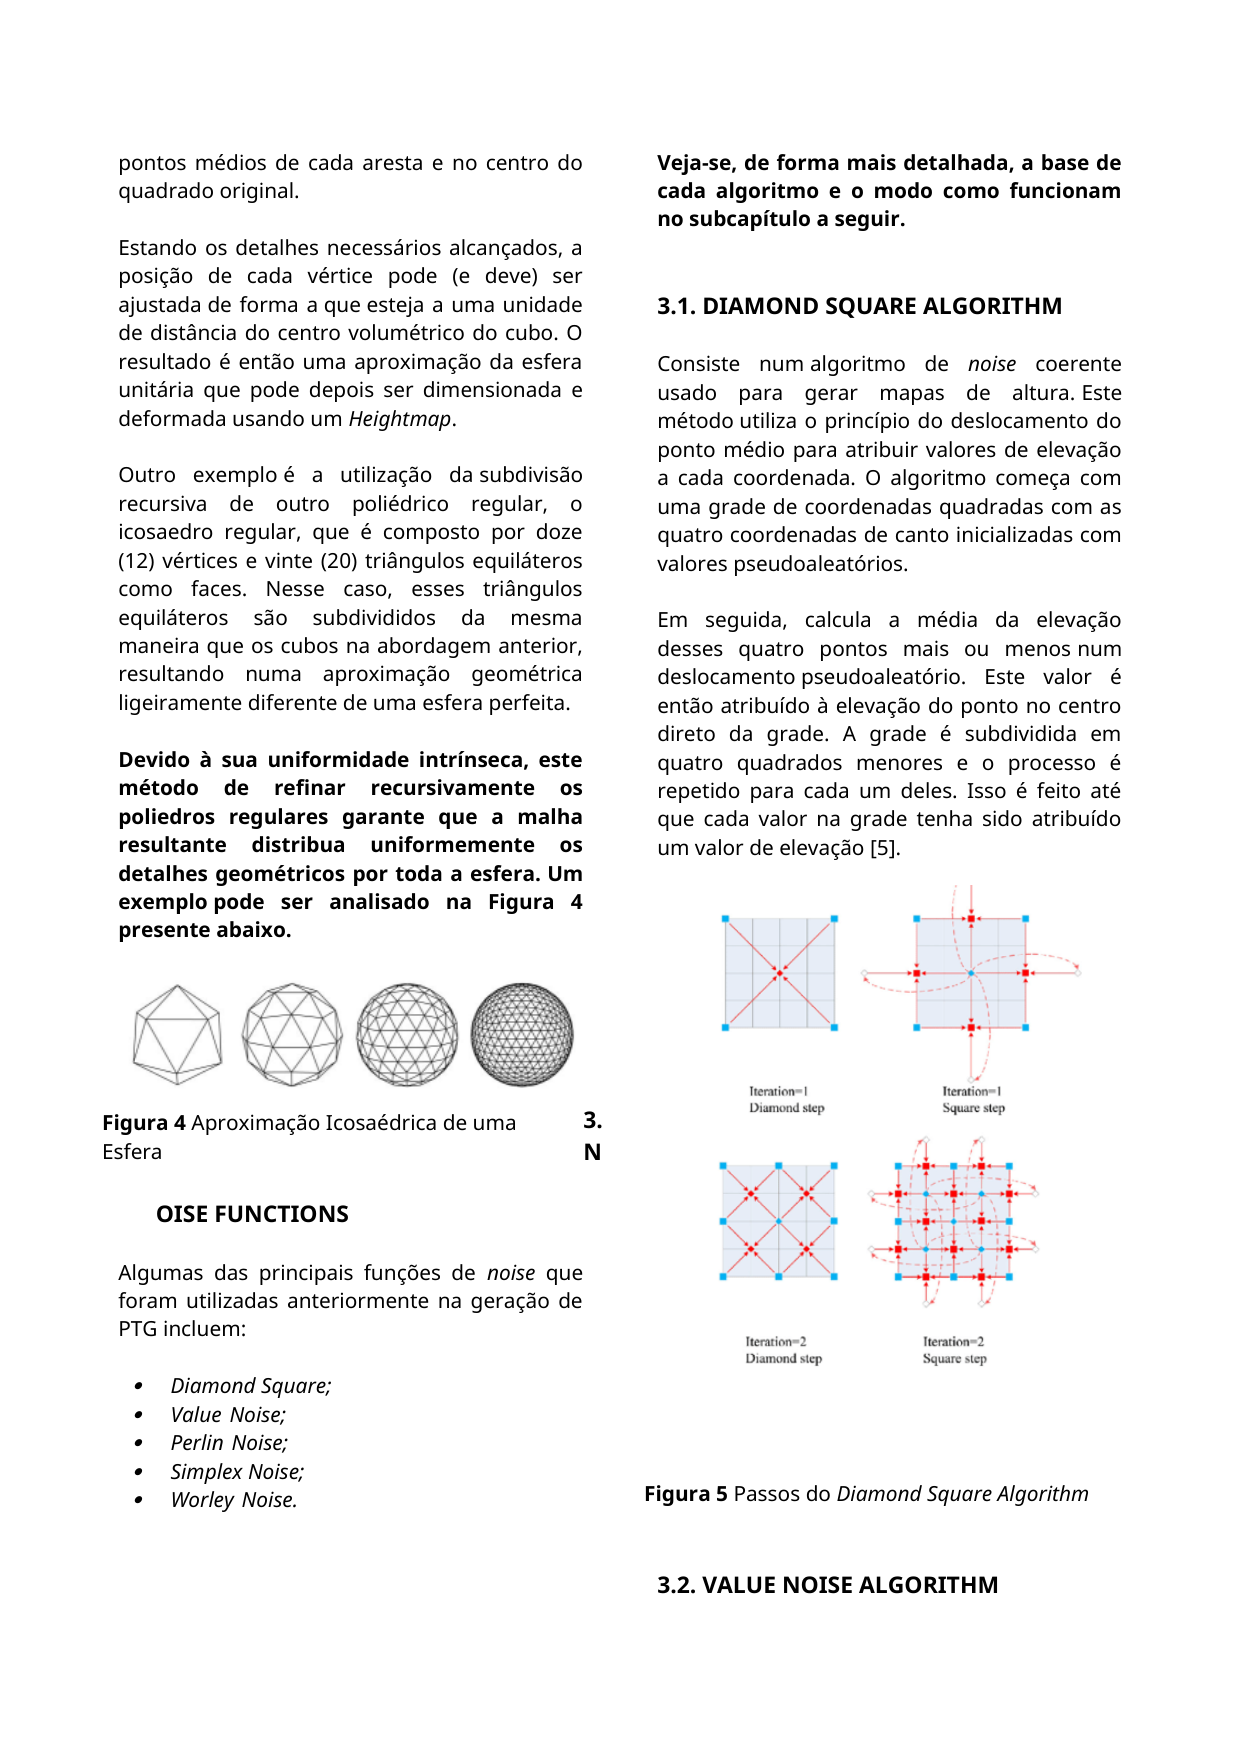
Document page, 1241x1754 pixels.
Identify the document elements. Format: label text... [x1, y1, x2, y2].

text Estando os detalhes necessários alcançados, a posição de cada vértice pode (e deve) ser ajustada de forma a que esteja a uma unidade de distância do centro volumétrico do cubo. O resultado é então uma aproximação da esfera unitária que pode depois ser dimensionada e deformada usando um Heightmap. [118, 233, 583, 432]
text Outro exemplo é a utilização da subdivisão recursiva de outro poliédrico regular, o icosaedro regular, que é composto por doze (12) vértices e vinte (20) triângulos equiláteros como faces. Nesse caso, esses triângulos equiláteros são subdivididos da mesma maneira que os cubos na abordagem anterior, resultando numa aproximação geométrica ligeiramente diferente de uma esfera perfeita. [118, 461, 583, 716]
list Diamond Square; [133, 1371, 583, 1400]
text Algumas das principais funções de noise que foram utilizadas anteriormente na geração de PTG incluem: [118, 1258, 583, 1343]
picture [118, 972, 584, 1105]
list DIAMOND SQUARE ALGORITHM [657, 290, 1122, 321]
list Worley Noise. [133, 1485, 583, 1514]
list Value Noise; [133, 1400, 583, 1428]
list Simplex Noise; [133, 1457, 583, 1485]
text Veja-se, de forma mais detalhada, a base de cada algoritmo e o modo como funcionam no subcapítulo a seguir. [657, 148, 1122, 233]
picture [699, 885, 1093, 1376]
list VALUE NOISE ALGORITHM [657, 1569, 1122, 1600]
list Perlin Noise; [133, 1428, 583, 1457]
text Em seguida, calcula a média da elevação desses quatro pontos mais ou menos num deslocamento pseudoaleatório. Este valor é então atribuído à elevação do ponto no centro direto da grade. A grade é subdividida em quatro quadrados menores e o processo é repetido para cada um deles. Isso é feito até que cada valor na grade tenha sido atribuído um valor de elevação [5]. [657, 606, 1122, 861]
text Consiste num algoritmo de noise coerente usado para gerar mapas de altura. Este método utiliza o princípio do deslocamento do ponto médio para atribuir valores de elevação a cada coordenada. O algoritmo começa com uma grade de coordenadas quadradas com as quatro coordenadas de canto inicializadas com valores pseudoaleatórios. [657, 349, 1122, 577]
list NOISE FUNCTIONS [118, 1105, 583, 1229]
text Devido à sua uniformidade intrínseca, este método de refinar recursivamente os poliedros regulares garante que a malha resultante distribua uniformemente os detalhes geométricos por toda a esfera. Um exemplo pode ser analisado na Figura 4 presente abaixo. [118, 745, 583, 944]
